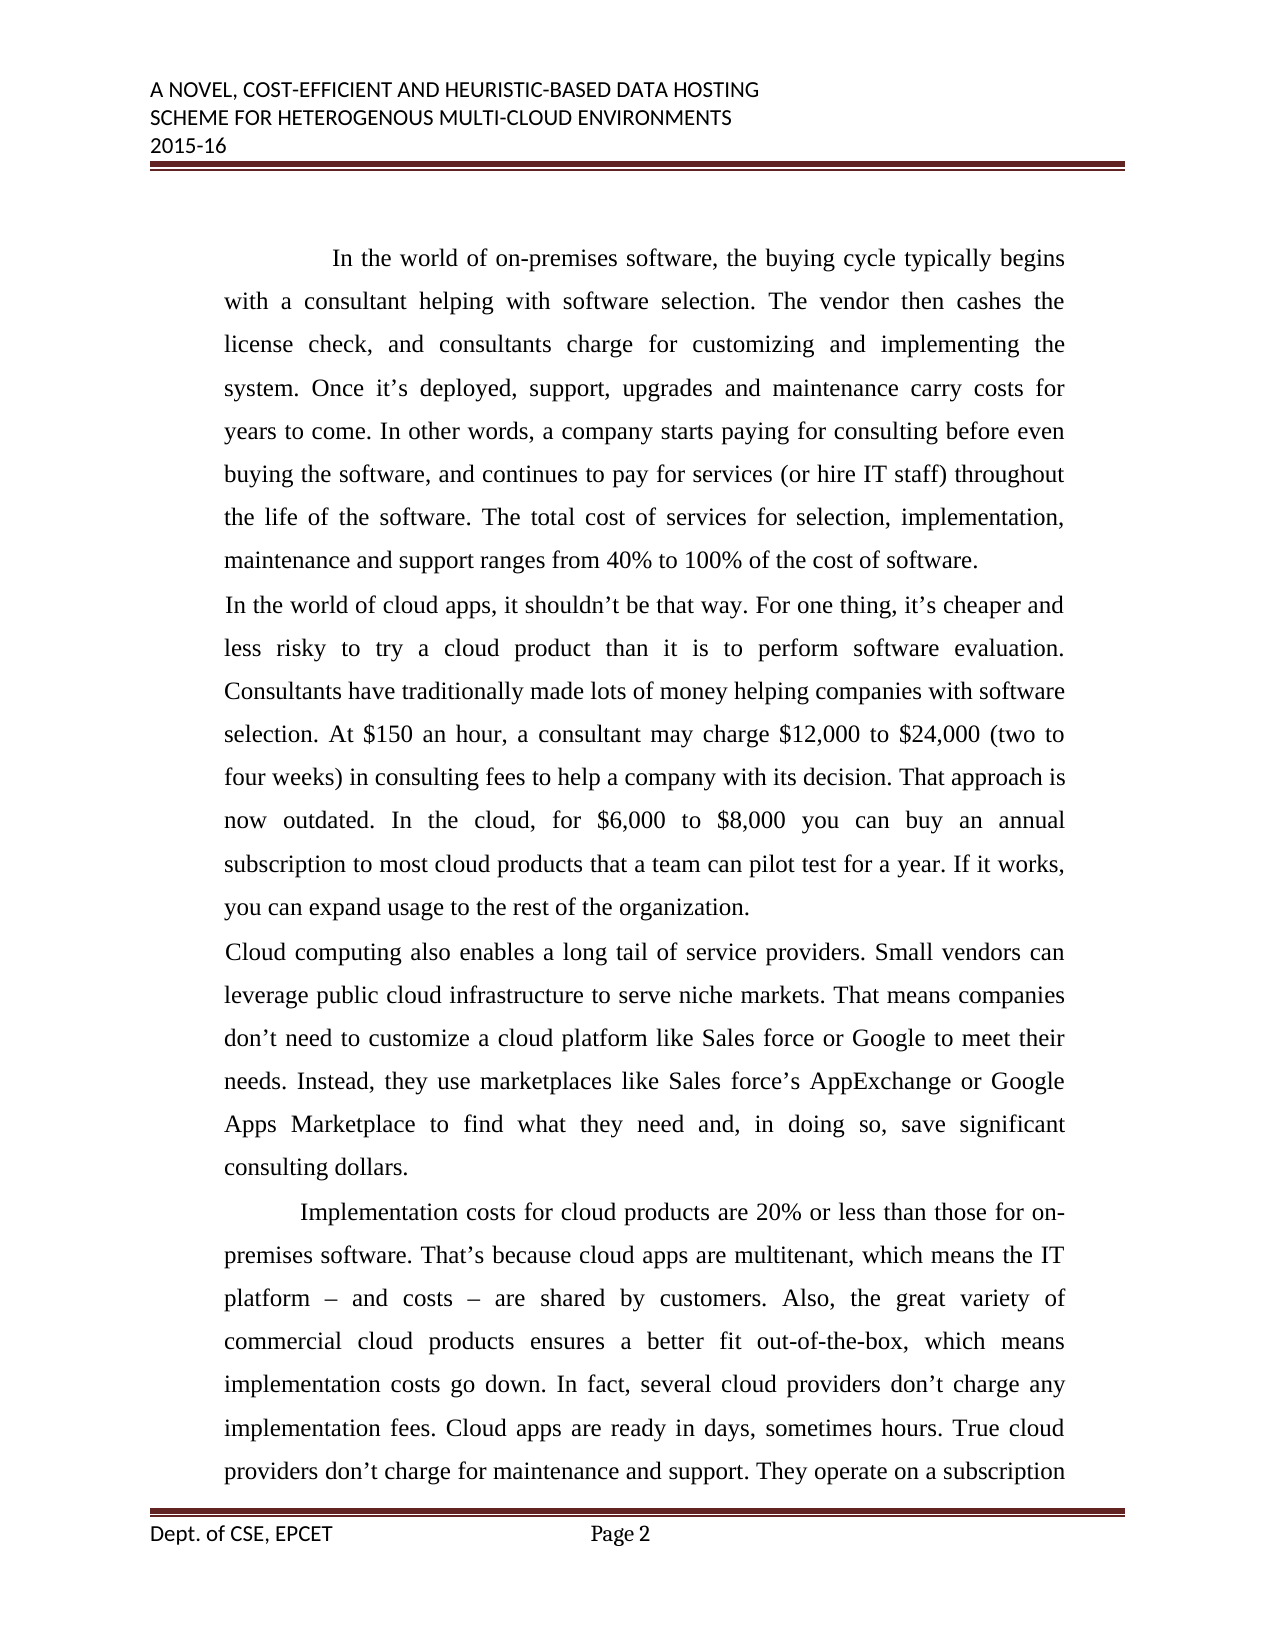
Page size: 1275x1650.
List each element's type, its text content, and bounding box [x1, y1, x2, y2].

text In the world of on-premises software, the buying cycle typically begins with a consultant helping with software selection. The vendor then cashes the license check, and consultants charge for customizing and implementing the system. Once it’s deployed, support, upgrades and maintenance carry costs for years to come. In other words, a company starts paying for consulting before even buying the software, and continues to pay for services (or hire IT staff) throughout the life of the software. The total cost of services for selection, implementation, maintenance and support ranges from 40% to 100% of the cost of software. [224, 243, 1066, 574]
text Cloud computing also enables a long tail of service providers. Small vendors can leverage public cloud infrastructure to serve niche markets. That means companies don’t need to customize a cloud platform like Sales force or Google to meet their needs. Instead, they use marketplaces like Sales force’s AppExchange or Google Apps Marketplace to find what they need and, in doing so, save significant consulting dollars. [224, 937, 1066, 1181]
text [224, 1197, 1066, 1484]
text In the world of cloud apps, it shouldn’t be that way. For one thing, it’s cheaper and less risky to try a cloud product than it is to perform software evaluation. Consultants have traditionally made lots of money helping companies with software selection. At $150 an hour, a consultant may charge $12,000 to $24,000 (two to four weeks) in consulting fees to help a company with its decision. That approach is now outdated. In the cloud, for $6,000 to $8,000 you can buy an annual subscription to most cloud products that a team can pilot test for a year. If it works, you can expand usage to the rest of the organization. [224, 590, 1066, 921]
